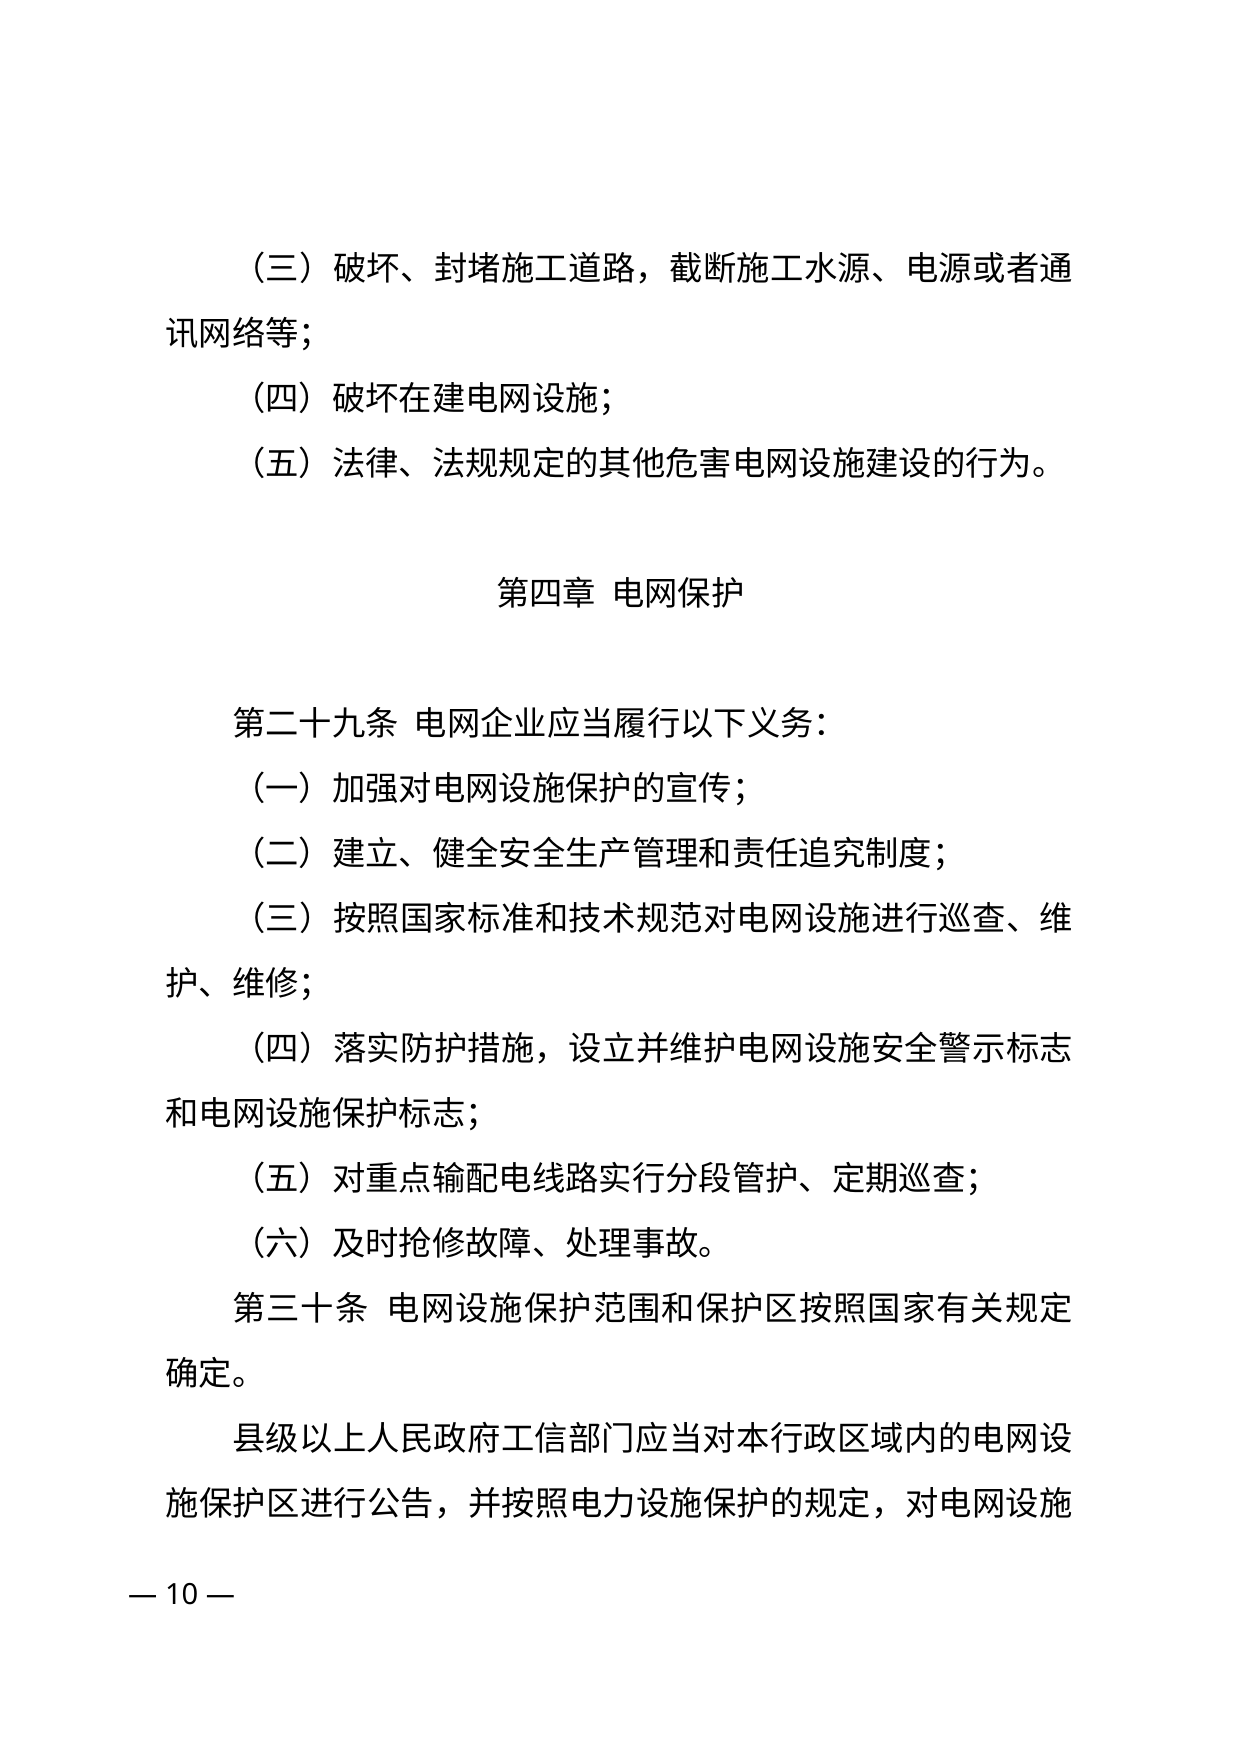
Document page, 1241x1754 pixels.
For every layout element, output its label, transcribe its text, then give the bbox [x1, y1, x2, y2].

text （二）建立、健全安全生产管理和责任追究制度； [165, 818, 1075, 883]
text 第二十九条 电网企业应当履行以下义务： [165, 688, 1075, 753]
text 第三十条 电网设施保护范围和保护区按照国家有关规定确定。 [165, 1273, 1075, 1403]
text （三）按照国家标准和技术规范对电网设施进行巡查、维护、维修； [165, 883, 1075, 1013]
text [165, 1403, 1075, 1533]
text （四）破坏在建电网设施； [165, 363, 1075, 428]
text （四）落实防护措施，设立并维护电网设施安全警示标志和电网设施保护标志； [165, 1013, 1075, 1143]
list 第四章 电网保护 [165, 558, 1075, 623]
text （六）及时抢修故障、处理事故。 [165, 1208, 1075, 1273]
text （三）破坏、封堵施工道路，截断施工水源、电源或者通讯网络等； [165, 233, 1075, 363]
text （五）法律、法规规定的其他危害电网设施建设的行为。 [165, 428, 1075, 493]
text （五）对重点输配电线路实行分段管护、定期巡查； [165, 1143, 1075, 1208]
text （一）加强对电网设施保护的宣传； [165, 753, 1075, 818]
